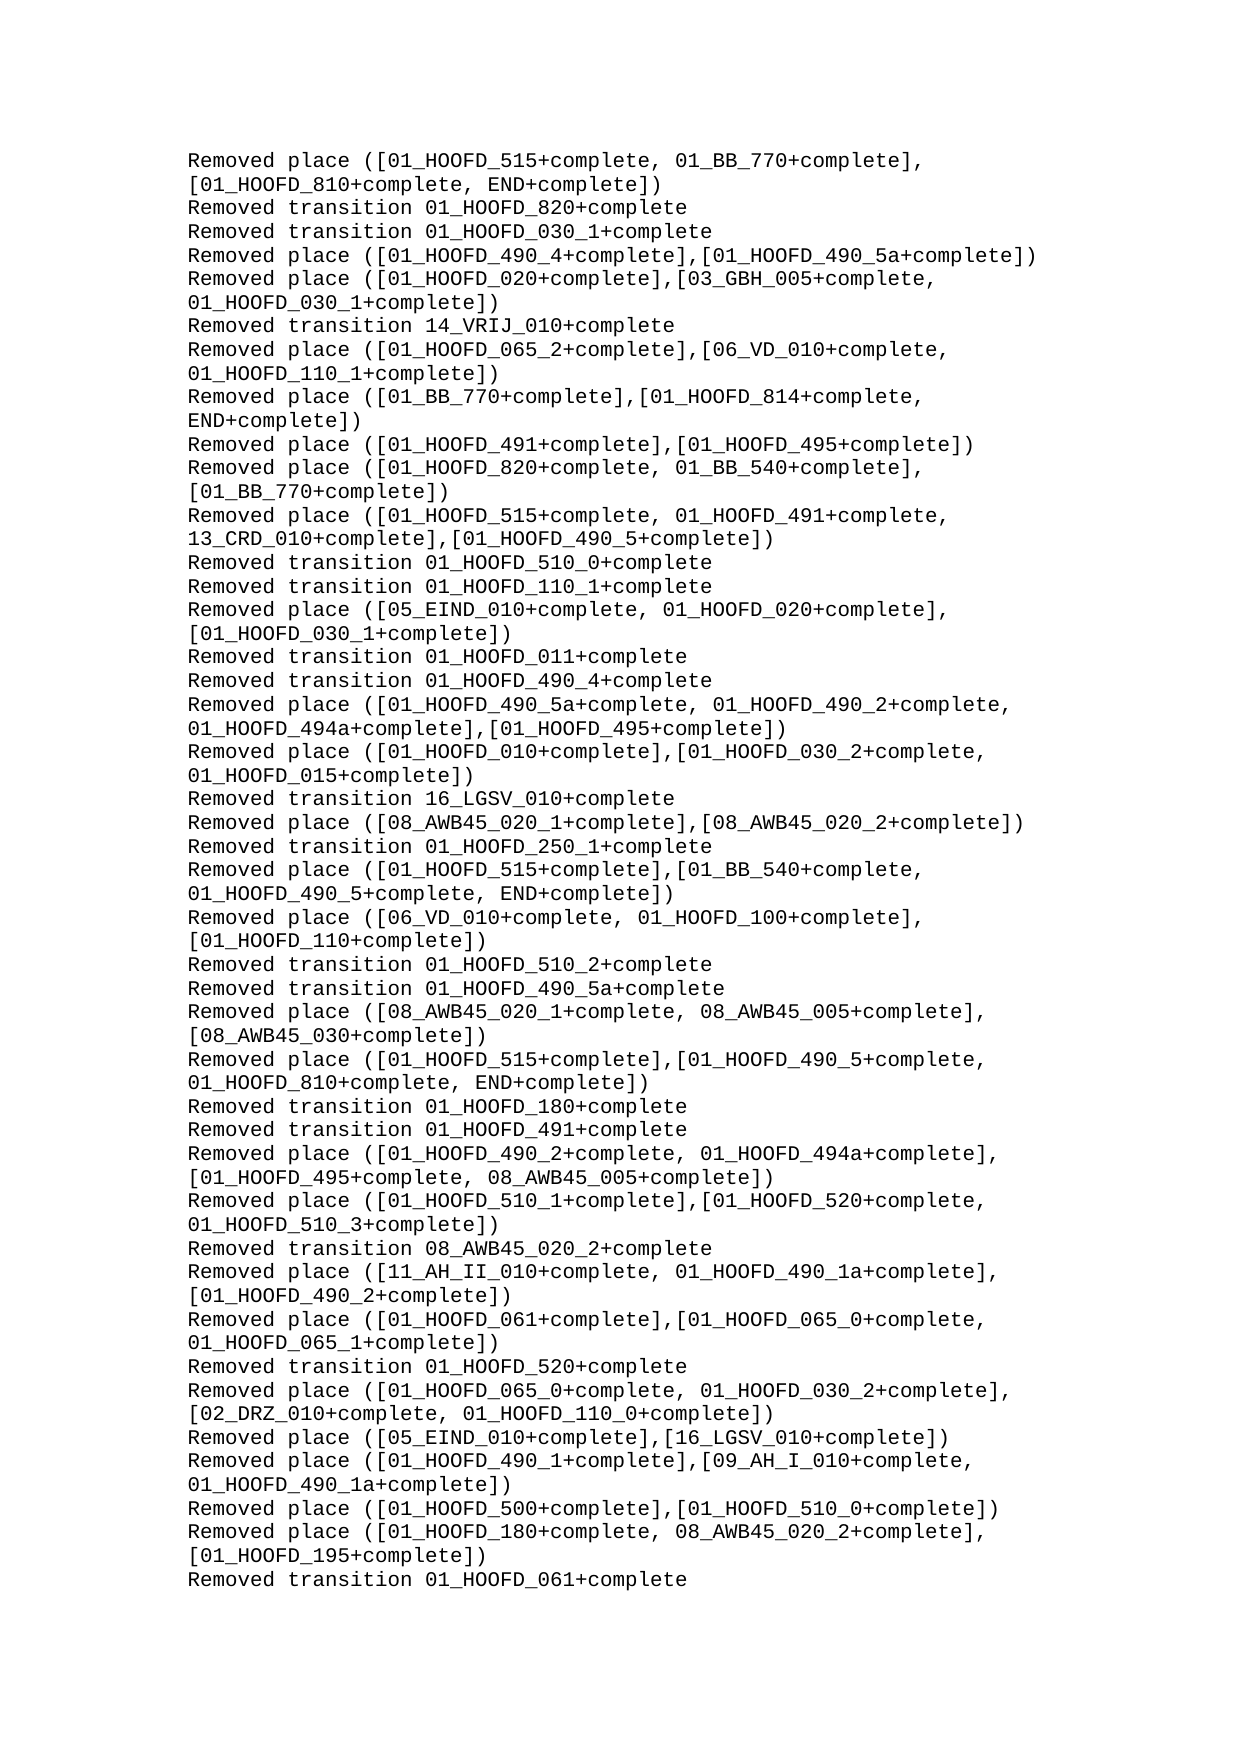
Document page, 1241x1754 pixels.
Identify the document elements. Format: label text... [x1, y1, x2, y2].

text Removed transition 01_HOOFD_490_4+complete [187, 670, 1053, 694]
text Removed place ([01_HOOFD_491+complete],[01_HOOFD_495+complete]) [187, 434, 1053, 457]
text Removed place ([01_HOOFD_020+complete],[03_GBH_005+complete, 01_HOOFD_030_1+complete]) [187, 268, 1053, 316]
text Removed place ([01_HOOFD_065_2+complete],[06_VD_010+complete, 01_HOOFD_110_1+complete]) [187, 339, 1053, 386]
text Removed place ([01_HOOFD_515+complete, 01_HOOFD_491+complete, 13_CRD_010+complete],[01_HOOFD_490_5+complete]) [187, 505, 1053, 552]
text Removed place ([01_HOOFD_490_4+complete],[01_HOOFD_490_5a+complete]) [187, 244, 1053, 268]
text Removed place ([05_EIND_010+complete, 01_HOOFD_020+complete],[01_HOOFD_030_1+complete]) [187, 599, 1053, 647]
text Removed transition 01_HOOFD_250_1+complete [187, 836, 1053, 859]
text Removed transition 01_HOOFD_510_0+complete [187, 552, 1053, 576]
text Removed place ([01_HOOFD_490_2+complete, 01_HOOFD_494a+complete],[01_HOOFD_495+complete, 08_AWB45_005+complete]) [187, 1143, 1053, 1190]
text Removed place ([08_AWB45_020_1+complete],[08_AWB45_020_2+complete]) [187, 812, 1053, 836]
text Removed transition 01_HOOFD_520+complete [187, 1356, 1053, 1379]
text Removed place ([01_HOOFD_065_0+complete, 01_HOOFD_030_2+complete],[02_DRZ_010+complete, 01_HOOFD_110_0+complete]) [187, 1379, 1053, 1427]
text Removed place ([01_HOOFD_515+complete],[01_HOOFD_490_5+complete, 01_HOOFD_810+complete, END+complete]) [187, 1048, 1053, 1096]
text Removed place ([11_AH_II_010+complete, 01_HOOFD_490_1a+complete],[01_HOOFD_490_2+complete]) [187, 1261, 1053, 1309]
text Removed transition 16_LGSV_010+complete [187, 788, 1053, 812]
text Removed place ([01_HOOFD_490_1+complete],[09_AH_I_010+complete, 01_HOOFD_490_1a+complete]) [187, 1451, 1053, 1498]
text Removed place ([01_HOOFD_490_5a+complete, 01_HOOFD_490_2+complete, 01_HOOFD_494a+complete],[01_HOOFD_495+complete]) [187, 694, 1053, 741]
text Removed transition 01_HOOFD_820+complete [187, 197, 1053, 221]
text Removed place ([01_HOOFD_010+complete],[01_HOOFD_030_2+complete, 01_HOOFD_015+complete]) [187, 741, 1053, 788]
text Removed transition 01_HOOFD_061+complete [187, 1569, 1053, 1592]
text Removed place ([01_HOOFD_515+complete, 01_BB_770+complete],[01_HOOFD_810+complete, END+complete]) [187, 150, 1053, 197]
text Removed place ([01_HOOFD_515+complete],[01_BB_540+complete, 01_HOOFD_490_5+complete, END+complete]) [187, 859, 1053, 907]
text Removed place ([01_HOOFD_820+complete, 01_BB_540+complete],[01_BB_770+complete]) [187, 457, 1053, 505]
text Removed transition 08_AWB45_020_2+complete [187, 1238, 1053, 1261]
text Removed place ([01_HOOFD_500+complete],[01_HOOFD_510_0+complete]) [187, 1498, 1053, 1521]
text Removed place ([01_HOOFD_061+complete],[01_HOOFD_065_0+complete, 01_HOOFD_065_1+complete]) [187, 1309, 1053, 1356]
text Removed transition 01_HOOFD_180+complete [187, 1096, 1053, 1119]
text Removed transition 01_HOOFD_490_5a+complete [187, 978, 1053, 1001]
text Removed transition 01_HOOFD_510_2+complete [187, 954, 1053, 978]
text Removed place ([01_HOOFD_510_1+complete],[01_HOOFD_520+complete, 01_HOOFD_510_3+complete]) [187, 1190, 1053, 1238]
text Removed place ([01_HOOFD_180+complete, 08_AWB45_020_2+complete],[01_HOOFD_195+complete]) [187, 1521, 1053, 1569]
text Removed place ([06_VD_010+complete, 01_HOOFD_100+complete],[01_HOOFD_110+complete]) [187, 907, 1053, 954]
text Removed transition 01_HOOFD_030_1+complete [187, 221, 1053, 244]
text Removed transition 14_VRIJ_010+complete [187, 316, 1053, 339]
text Removed place ([01_BB_770+complete],[01_HOOFD_814+complete, END+complete]) [187, 386, 1053, 434]
text Removed transition 01_HOOFD_110_1+complete [187, 576, 1053, 599]
text Removed place ([08_AWB45_020_1+complete, 08_AWB45_005+complete],[08_AWB45_030+complete]) [187, 1001, 1053, 1048]
text Removed transition 01_HOOFD_491+complete [187, 1119, 1053, 1143]
text Removed transition 01_HOOFD_011+complete [187, 647, 1053, 670]
text Removed place ([05_EIND_010+complete],[16_LGSV_010+complete]) [187, 1427, 1053, 1451]
